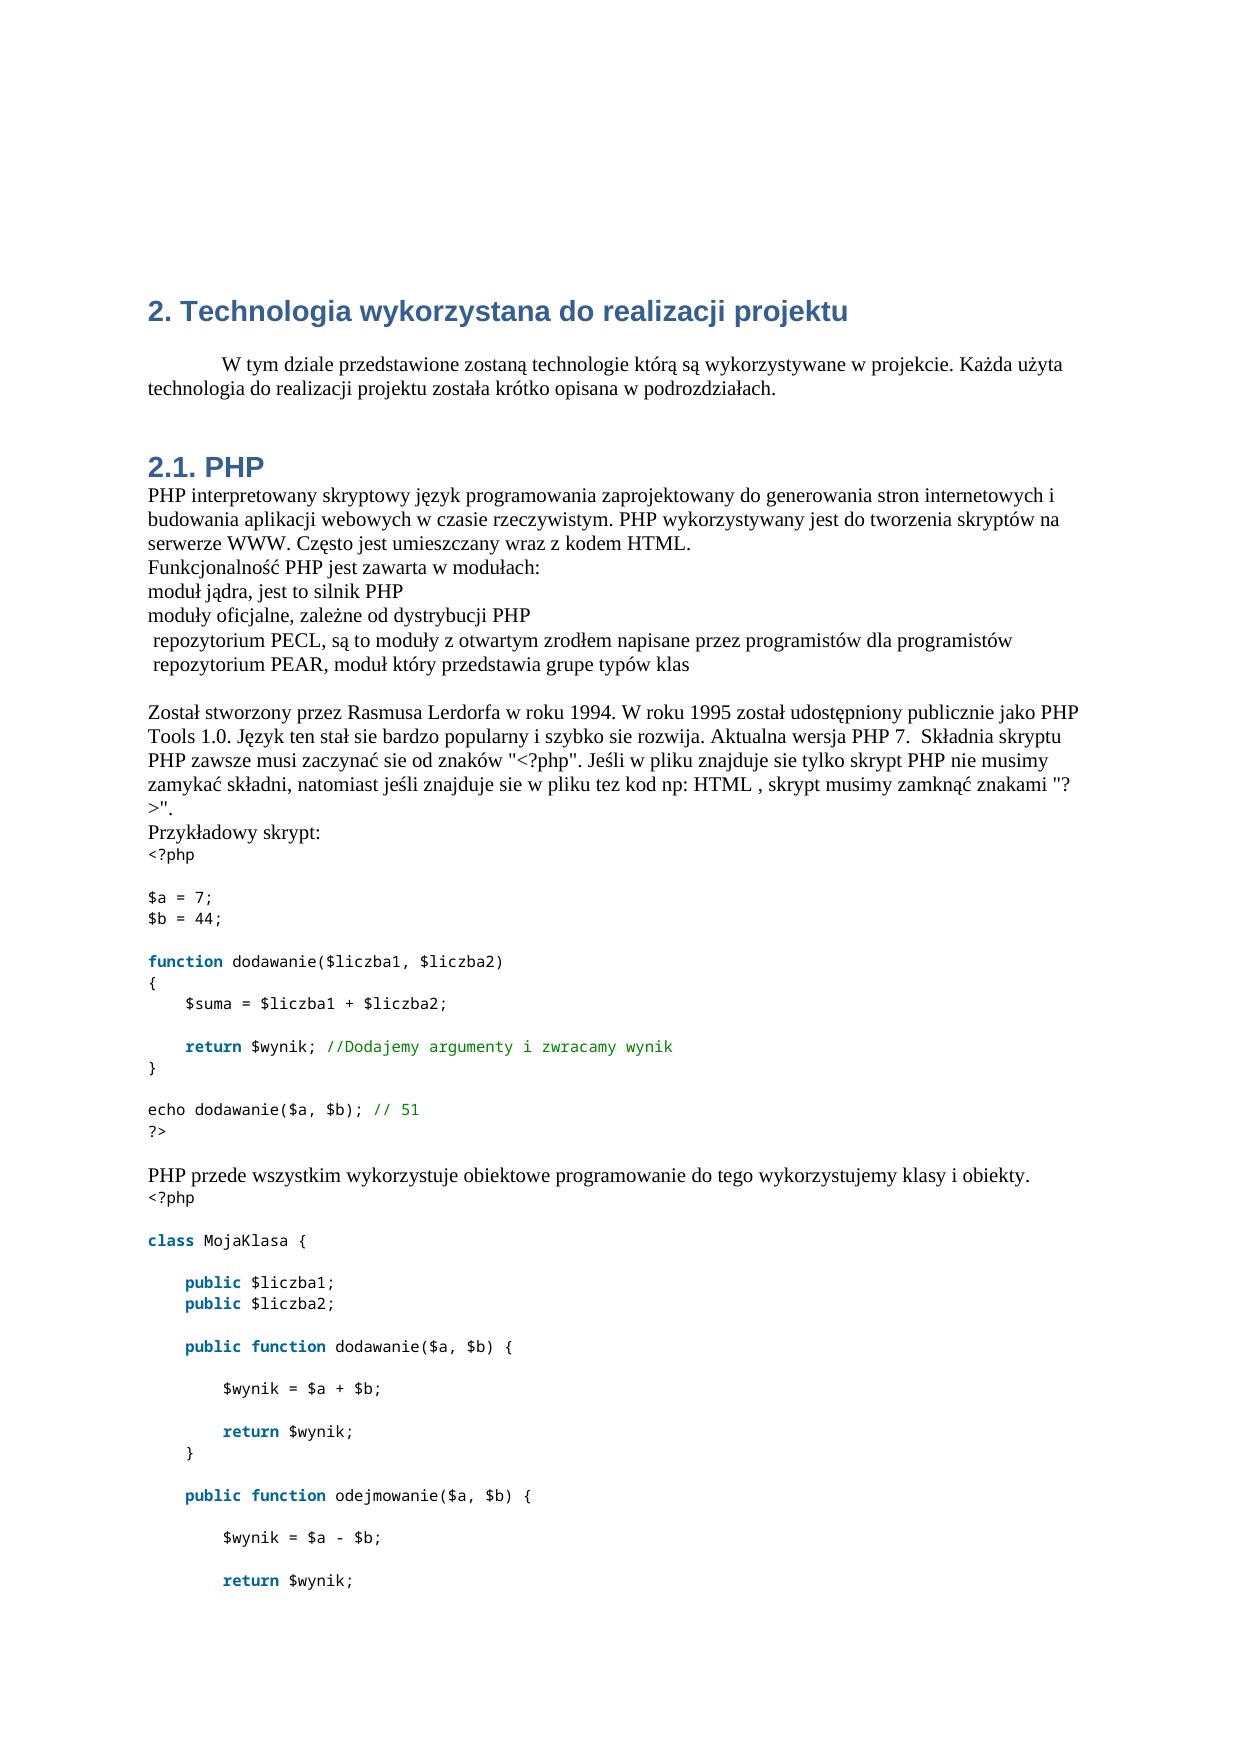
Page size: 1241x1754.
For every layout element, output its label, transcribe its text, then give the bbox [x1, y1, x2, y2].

text return $wynik; [148, 1569, 1093, 1591]
subtitle 2.1. PHP [148, 449, 1093, 483]
text } [148, 1442, 1093, 1463]
text W tym dziale przedstawione zostaną technologie którą są wykorzystywane w projekcie. Każda użyta technologia do realizacji projektu została krótko opisana w podrozdziałach. [148, 351, 1093, 399]
text return $wynik; //Dodajemy argumenty i zwracamy wynik [148, 1035, 1093, 1057]
text $suma = $liczba1 + $liczba2; [148, 993, 1093, 1014]
text { [148, 972, 1093, 993]
text return $wynik; [148, 1421, 1093, 1442]
text ?> [148, 1120, 1093, 1142]
text public function odejmowanie($a, $b) { [148, 1484, 1093, 1506]
text function dodawanie($liczba1, $liczba2) [148, 950, 1093, 972]
text Przykładowy skrypt: [148, 820, 1093, 844]
text PHP przede wszystkim wykorzystuje obiektowe programowanie do tego wykorzystujemy klasy i obiekty. [148, 1163, 1093, 1187]
text echo dodawanie($a, $b); // 51 [148, 1099, 1093, 1120]
text $wynik = $a - $b; [148, 1527, 1093, 1548]
text repozytorium PECL, są to moduły z otwartym zrodłem napisane przez programistów dla programistów [148, 627, 1093, 652]
text public $liczba2; [148, 1293, 1093, 1314]
text $b = 44; [148, 908, 1093, 929]
text Funkcjonalność PHP jest zawarta w modułach: [148, 555, 1093, 579]
text $wynik = $a + $b; [148, 1378, 1093, 1399]
text Został stworzony przez Rasmusa Lerdorfa w roku 1994. W roku 1995 został udostępniony publicznie jako PHP Tools 1.0. Język ten stał sie bardzo popularny i szybko sie rozwija. Aktualna wersja PHP 7. Składnia skryptu PHP zawsze musi zaczynać sie od znaków "<?php". Jeśli w pliku znajduje sie tylko skrypt PHP nie musimy zamykać składni, natomiast jeśli znajduje sie w pliku tez kod np: HTML , skrypt musimy zamknąć znakami "?>". [148, 700, 1093, 820]
text $a = 7; [148, 887, 1093, 908]
text moduły oficjalne, zależne od dystrybucji PHP [148, 603, 1093, 627]
text public $liczba1; [148, 1272, 1093, 1293]
text moduł jądra, jest to silnik PHP [148, 579, 1093, 603]
text class MojaKlasa { [148, 1229, 1093, 1251]
text repozytorium PEAR, moduł który przedstawia grupe typów klas [148, 652, 1093, 676]
text PHP interpretowany skryptowy język programowania zaprojektowany do generowania stron internetowych i budowania aplikacji webowych w czasie rzeczywistym. PHP wykorzystywany jest do tworzenia skryptów na serwerze WWW. Często jest umieszczany wraz z kodem HTML. [148, 483, 1093, 555]
text <?php [148, 844, 1093, 865]
text <?php [148, 1187, 1093, 1208]
text public function dodawanie($a, $b) { [148, 1336, 1093, 1357]
text } [148, 1057, 1093, 1078]
subtitle 2. Technologia wykorzystana do realizacji projektu [148, 294, 1093, 327]
